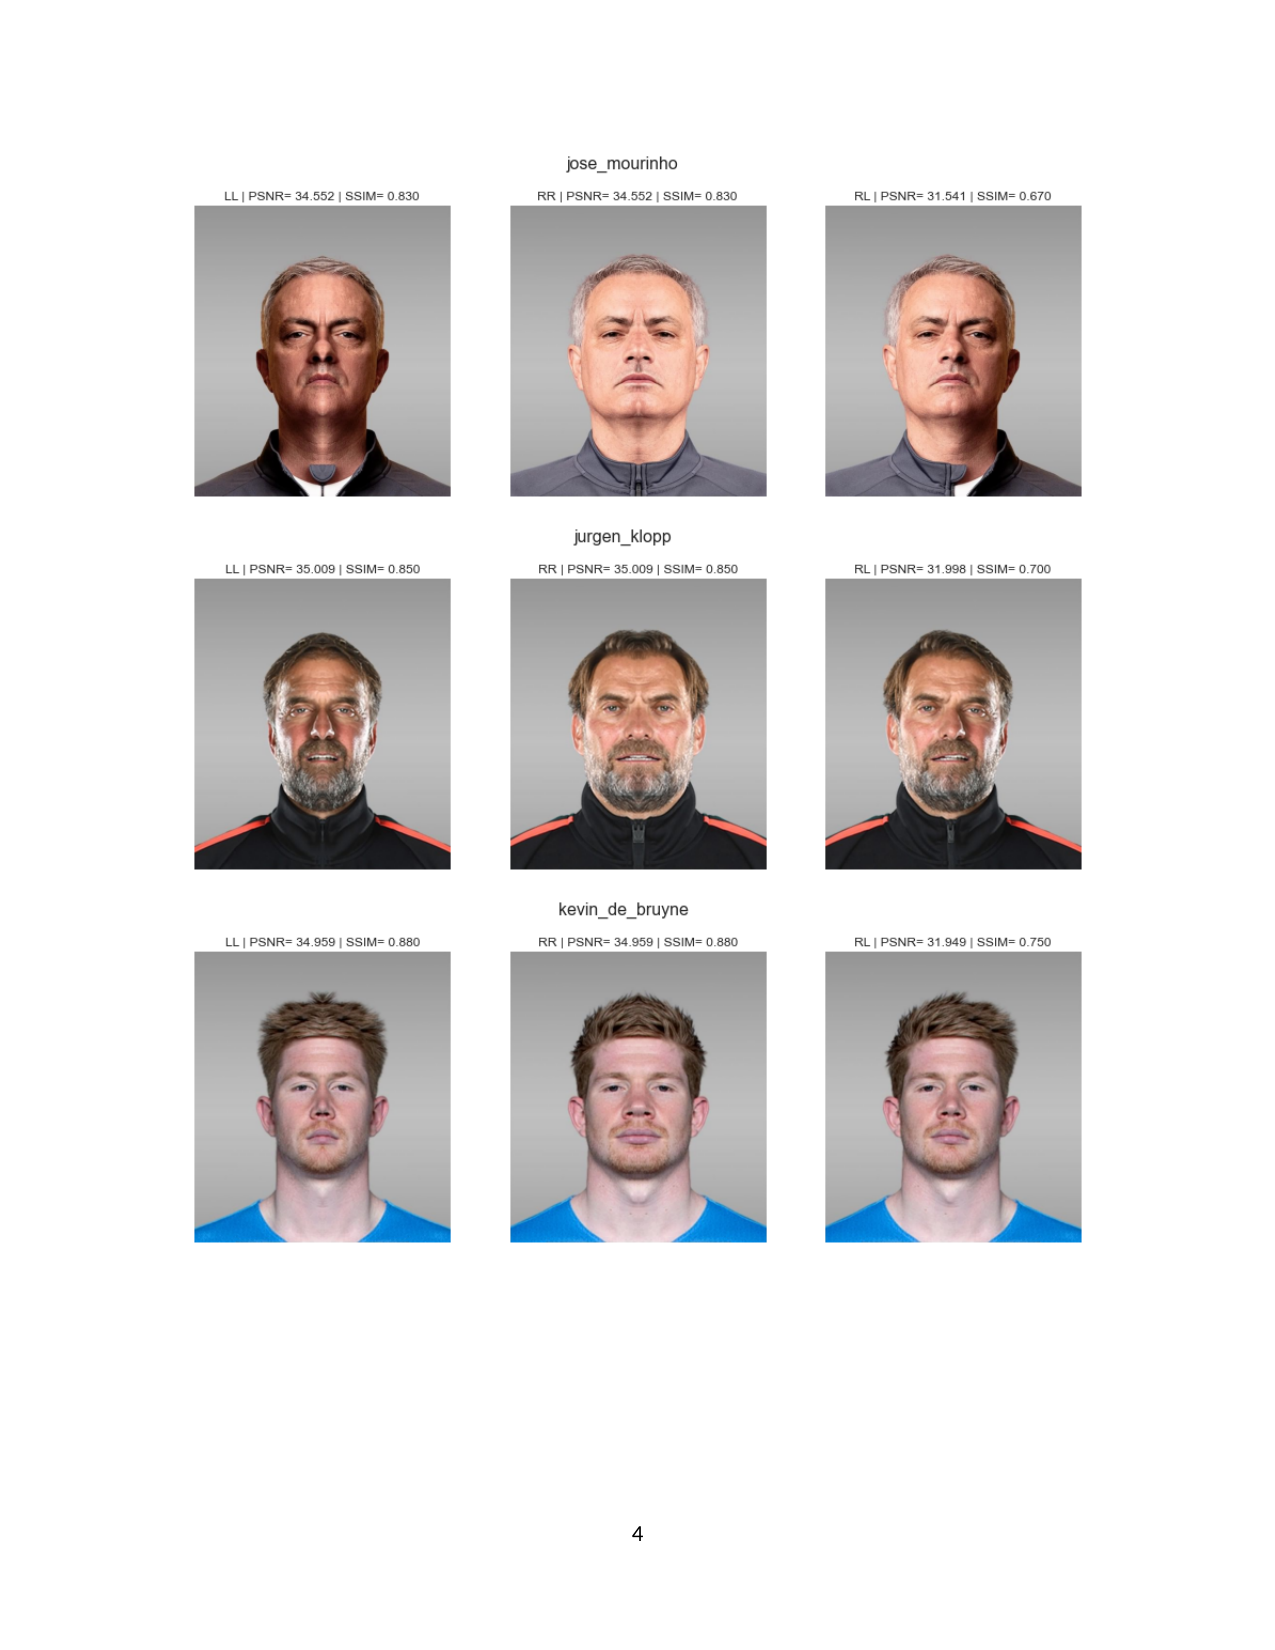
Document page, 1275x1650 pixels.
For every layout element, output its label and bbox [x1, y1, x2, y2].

picture [187, 150, 1088, 504]
picture [187, 895, 1088, 1250]
picture [187, 522, 1088, 877]
